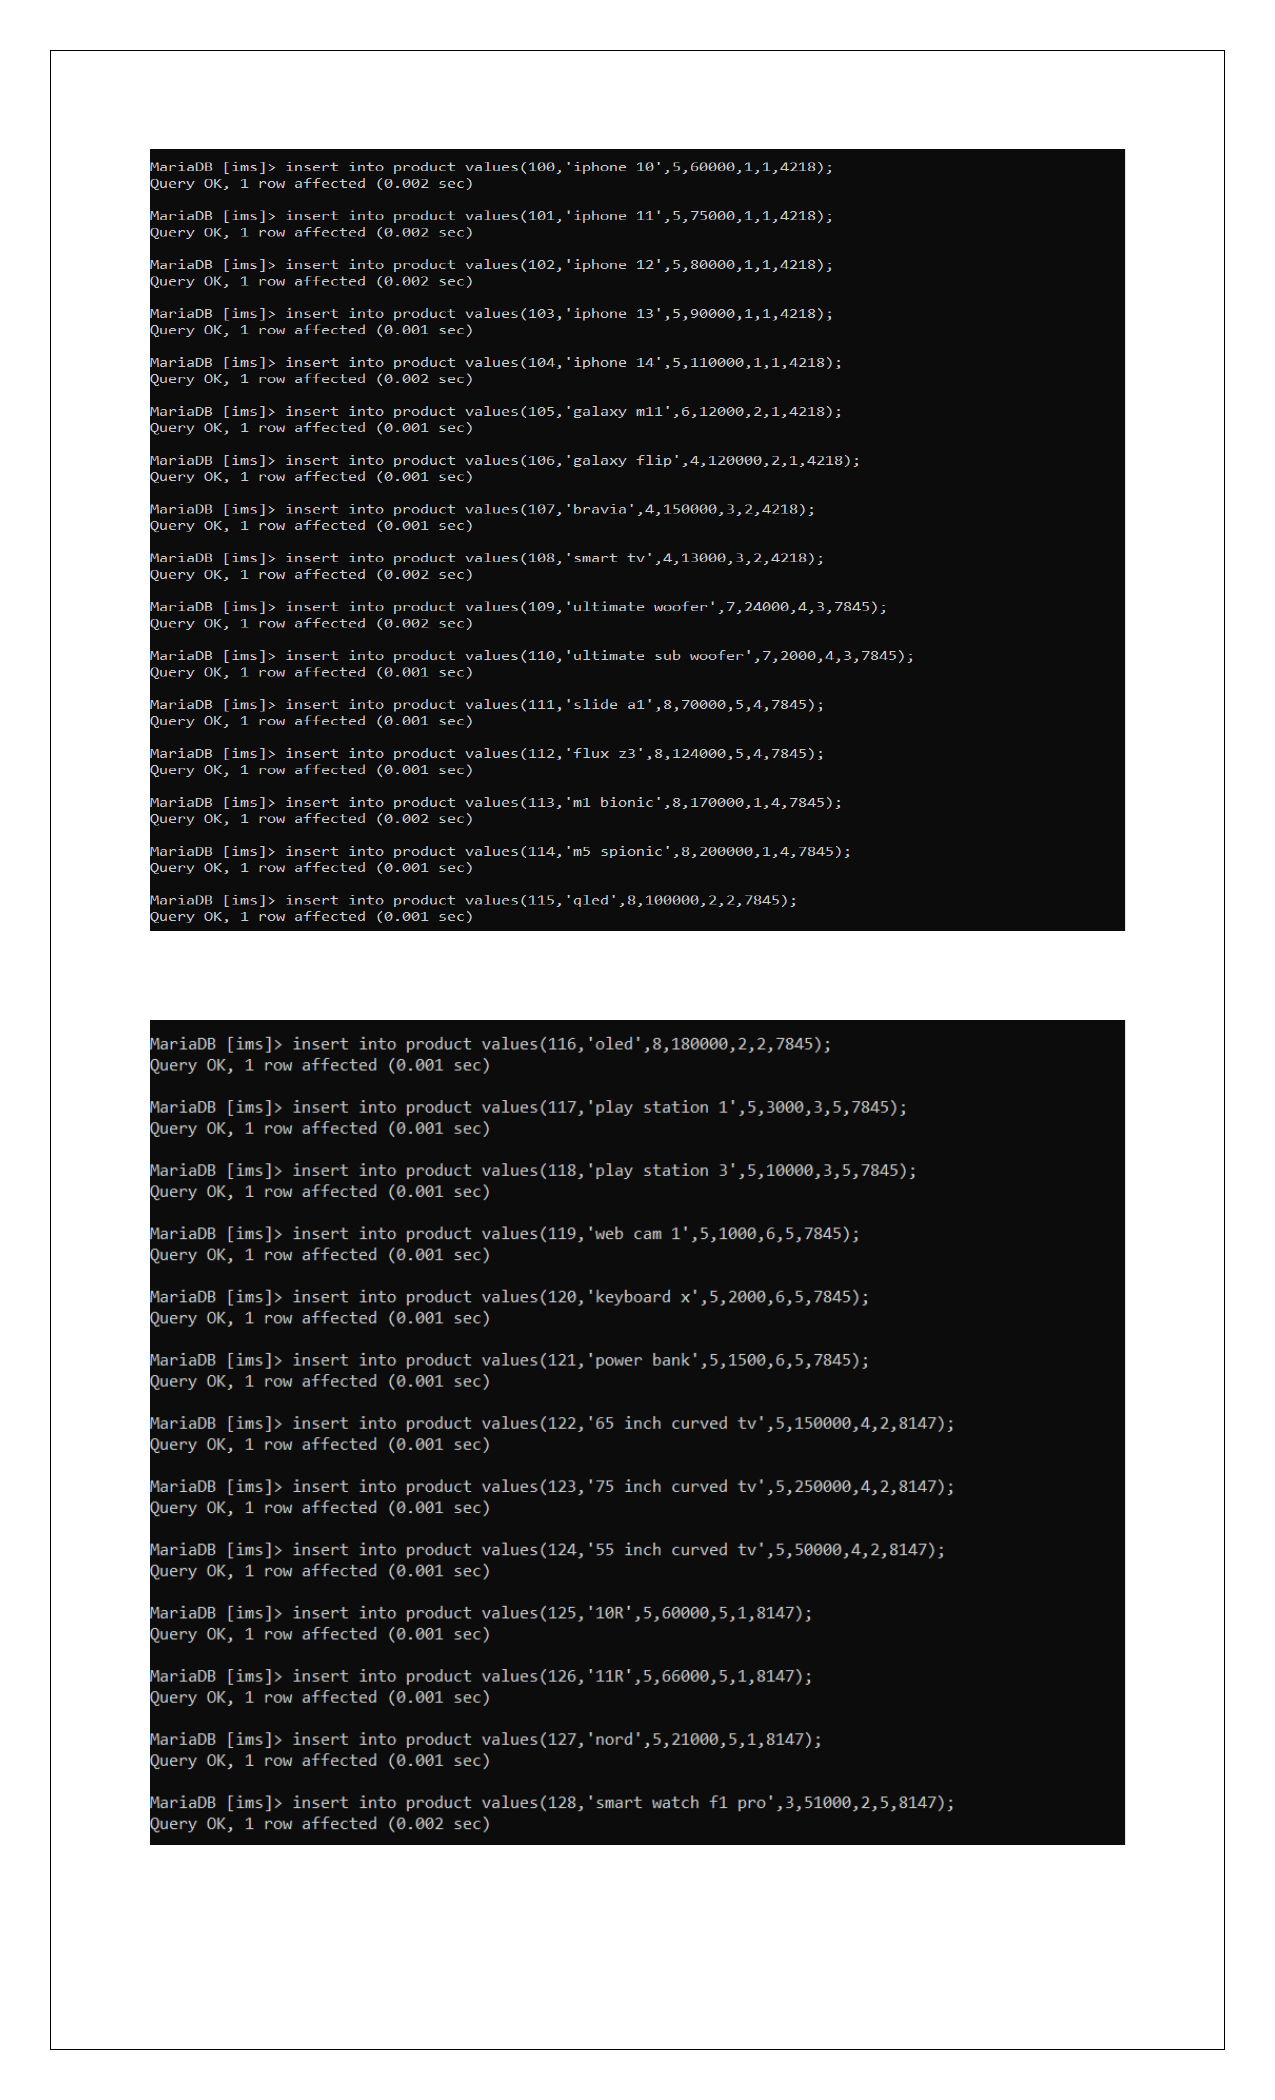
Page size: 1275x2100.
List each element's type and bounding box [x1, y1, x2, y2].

picture [150, 149, 1125, 931]
picture [150, 1020, 1125, 1845]
